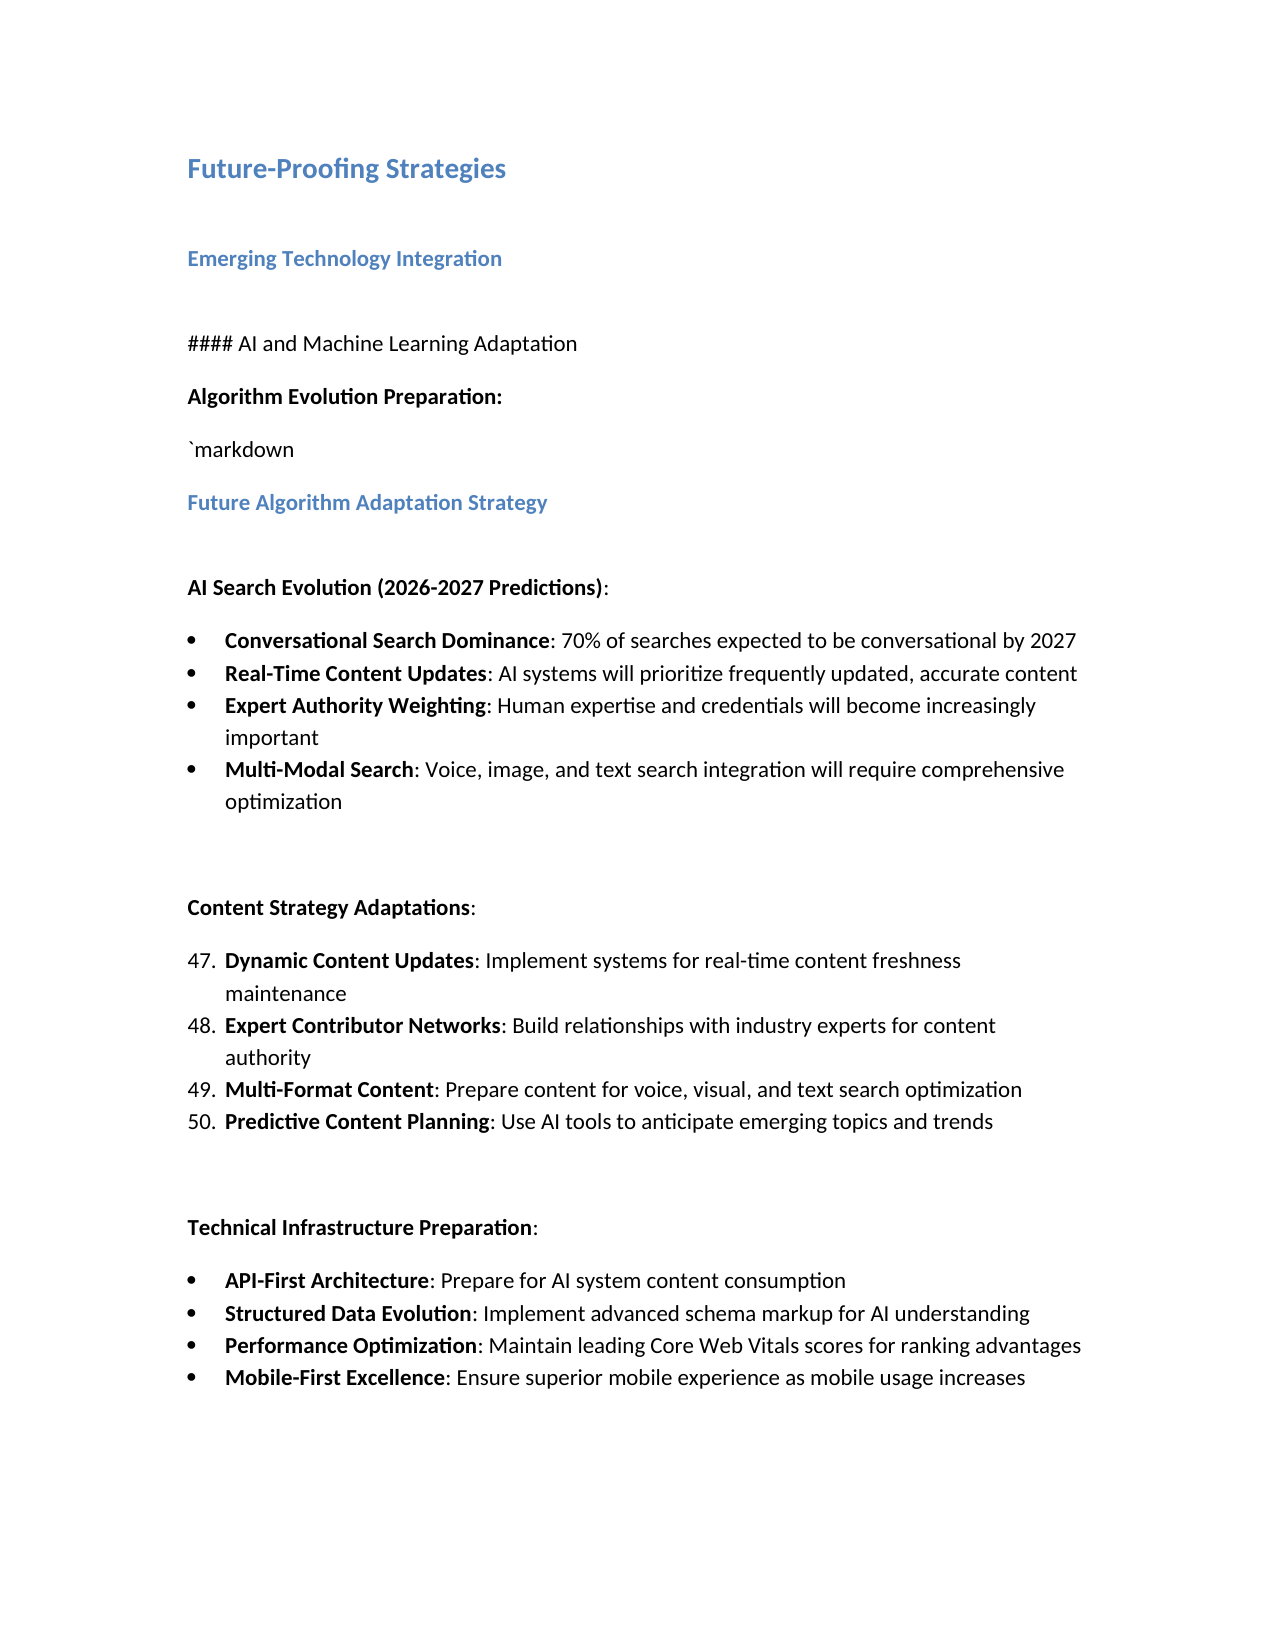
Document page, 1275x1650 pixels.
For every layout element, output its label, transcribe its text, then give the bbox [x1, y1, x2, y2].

text Technical Infrastructure Preparation: [187, 1213, 1087, 1241]
list Performance Optimization: Maintain leading Core Web Vitals scores for ranking advantages [187, 1331, 1087, 1359]
list Real-Time Content Updates: AI systems will prioritize frequently updated, accurate content [187, 659, 1087, 687]
text AI Search Evolution (2026-2027 Predictions): [187, 573, 1087, 601]
list Multi-Modal Search: Voice, image, and text search integration will require comprehensive optimization [187, 755, 1087, 815]
list Mobile-First Excellence: Ensure superior mobile experience as mobile usage increases [187, 1363, 1087, 1391]
text #### AI and Machine Learning Adaptation [187, 329, 1087, 357]
text `markdown [187, 435, 1087, 463]
list Predictive Content Planning: Use AI tools to anticipate emerging topics and trends [187, 1107, 1087, 1135]
list Expert Contributor Networks: Build relationships with industry experts for content authority [187, 1011, 1087, 1071]
text Content Strategy Adaptations: [187, 893, 1087, 921]
list Structured Data Evolution: Implement advanced schema markup for AI understanding [187, 1299, 1087, 1327]
list Dynamic Content Updates: Implement systems for real-time content freshness maintenance [187, 946, 1087, 1007]
subtitle Emerging Technology Integration [187, 244, 1087, 272]
subtitle Future-Proofing Strategies [187, 150, 1087, 186]
list Conversational Search Dominance: 70% of searches expected to be conversational by 2027 [187, 626, 1087, 654]
subtitle Future Algorithm Adaptation Strategy [187, 488, 1087, 516]
list API-First Architecture: Prepare for AI system content consumption [187, 1266, 1087, 1294]
list Expert Authority Weighting: Human expertise and credentials will become increasingly important [187, 691, 1087, 751]
text Algorithm Evolution Preparation: [187, 382, 1087, 410]
list Multi-Format Content: Prepare content for voice, visual, and text search optimization [187, 1075, 1087, 1103]
